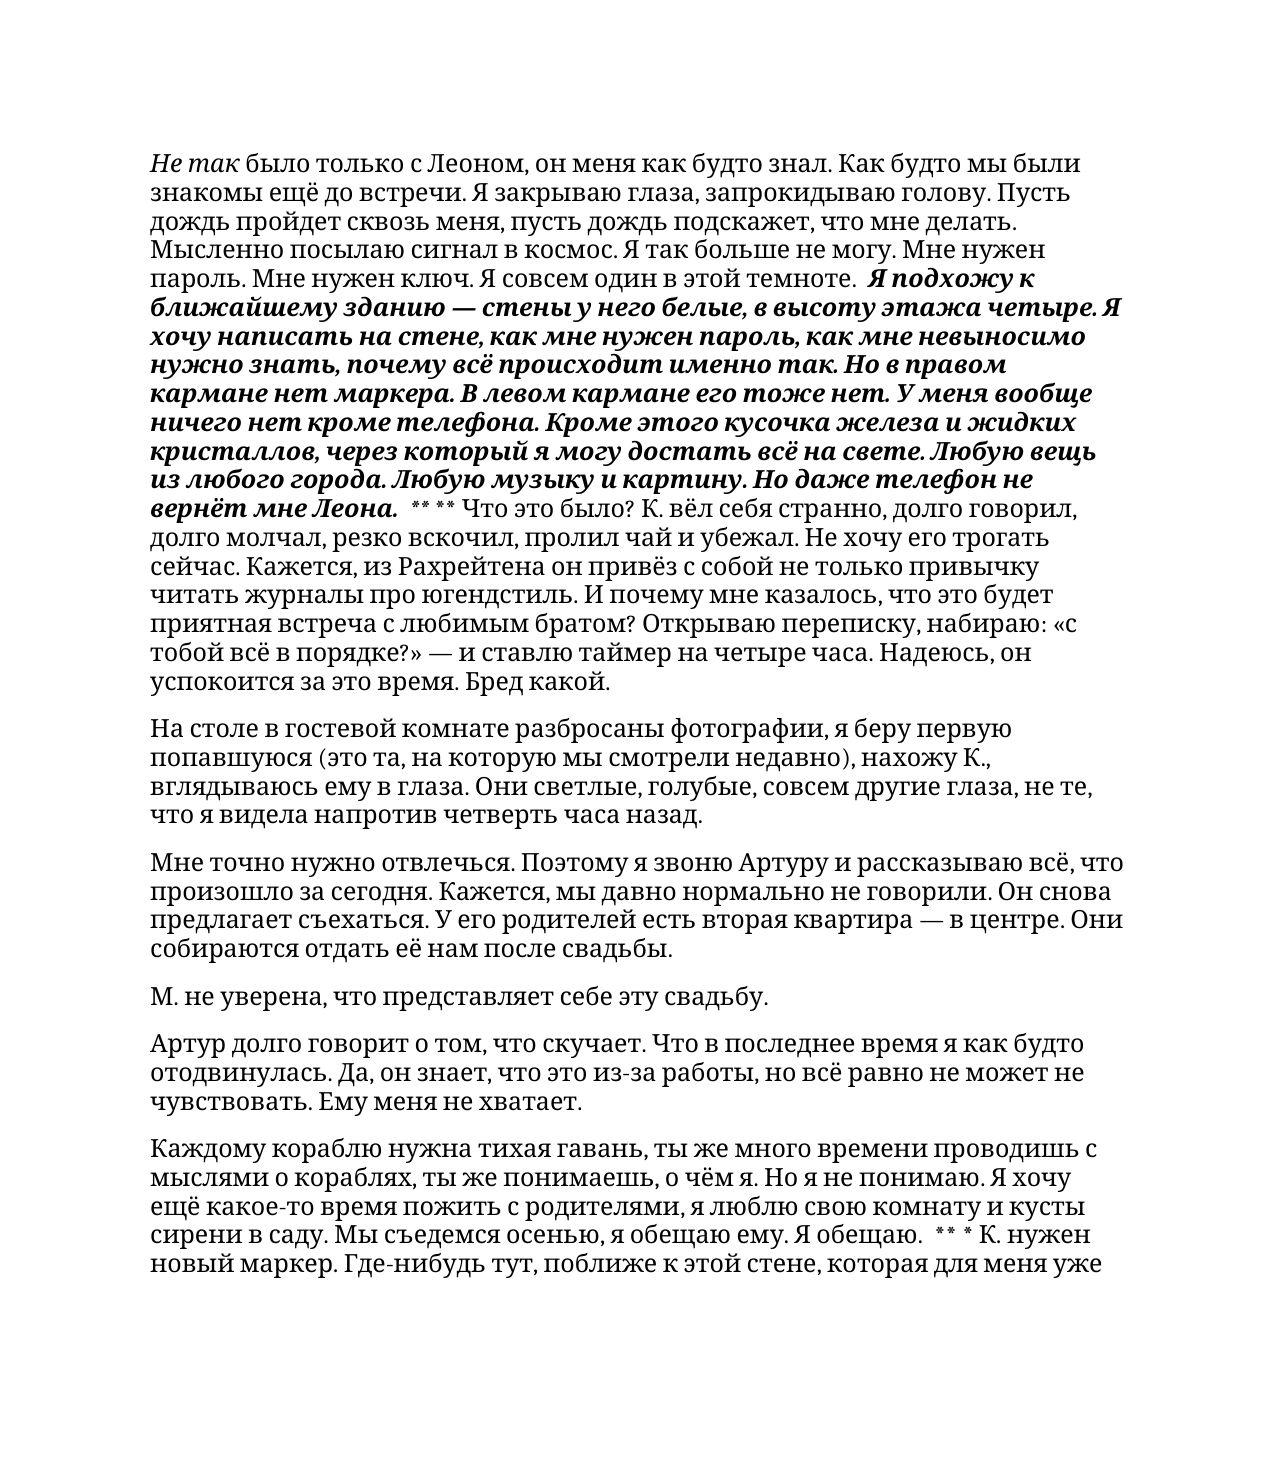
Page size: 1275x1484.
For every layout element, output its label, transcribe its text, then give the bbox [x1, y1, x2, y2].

text Не так было только с Леоном, он меня как будто знал. Как будто мы были знакомы ещё до встречи. Я закрываю глаза, запрокидываю голову. Пусть дождь пройдет сквозь меня, пусть дождь подскажет, что мне делать. Мысленно посылаю сигнал в космос. Я так больше не могу. Мне нужен пароль. Мне нужен ключ. Я совсем один в этой темноте. Я подхожу к ближайшему зданию — стены у него белые, в высоту этажа четыре. Я хочу написать на стене, как мне нужен пароль, как мне невыносимо нужно знать, почему всё происходит именно так. Но в правом кармане нет маркера. В левом кармане его тоже нет. У меня вообще ничего нет кроме телефона. Кроме этого кусочка железа и жидких кристаллов, через который я могу достать всё на свете. Любую вещь из любого города. Любую музыку и картину. Но даже телефон не вернёт мне Леона. ** ** Что это было? К. вёл себя странно, долго говорил, долго молчал, резко вскочил, пролил чай и убежал. Не хочу его трогать сейчас. Кажется, из Рахрейтена он привёз с собой не только привычку читать журналы про югендстиль. И почему мне казалось, что это будет приятная встреча с любимым братом? Открываю переписку, набираю: «с тобой всё в порядке?» — и ставлю таймер на четыре часа. Надеюсь, он успокоится за это время. Бред какой. [150, 150, 1125, 696]
text Артур долго говорит о том, что скучает. Что в последнее время я как будто отодвинулась. Да, он знает, что это из-за работы, но всё равно не может не чувствовать. Ему меня не хватает. [150, 1030, 1125, 1116]
text М. не уверена, что представляет себе эту свадьбу. [150, 982, 1125, 1011]
text Мне точно нужно отвлечься. Поэтому я звоню Артуру и рассказываю всё, что произошло за сегодня. Кажется, мы давно нормально не говорили. Он снова предлагает съехаться. У его родителей есть вторая квартира — в центре. Они собираются отдать её нам после свадьбы. [150, 849, 1125, 964]
text На столе в гостевой комнате разбросаны фотографии, я беру первую попавшуюся (это та, на которую мы смотрели недавно), нахожу К., вглядываюсь ему в глаза. Они светлые, голубые, совсем другие глаза, не те, что я видела напротив четверть часа назад. [150, 715, 1125, 830]
